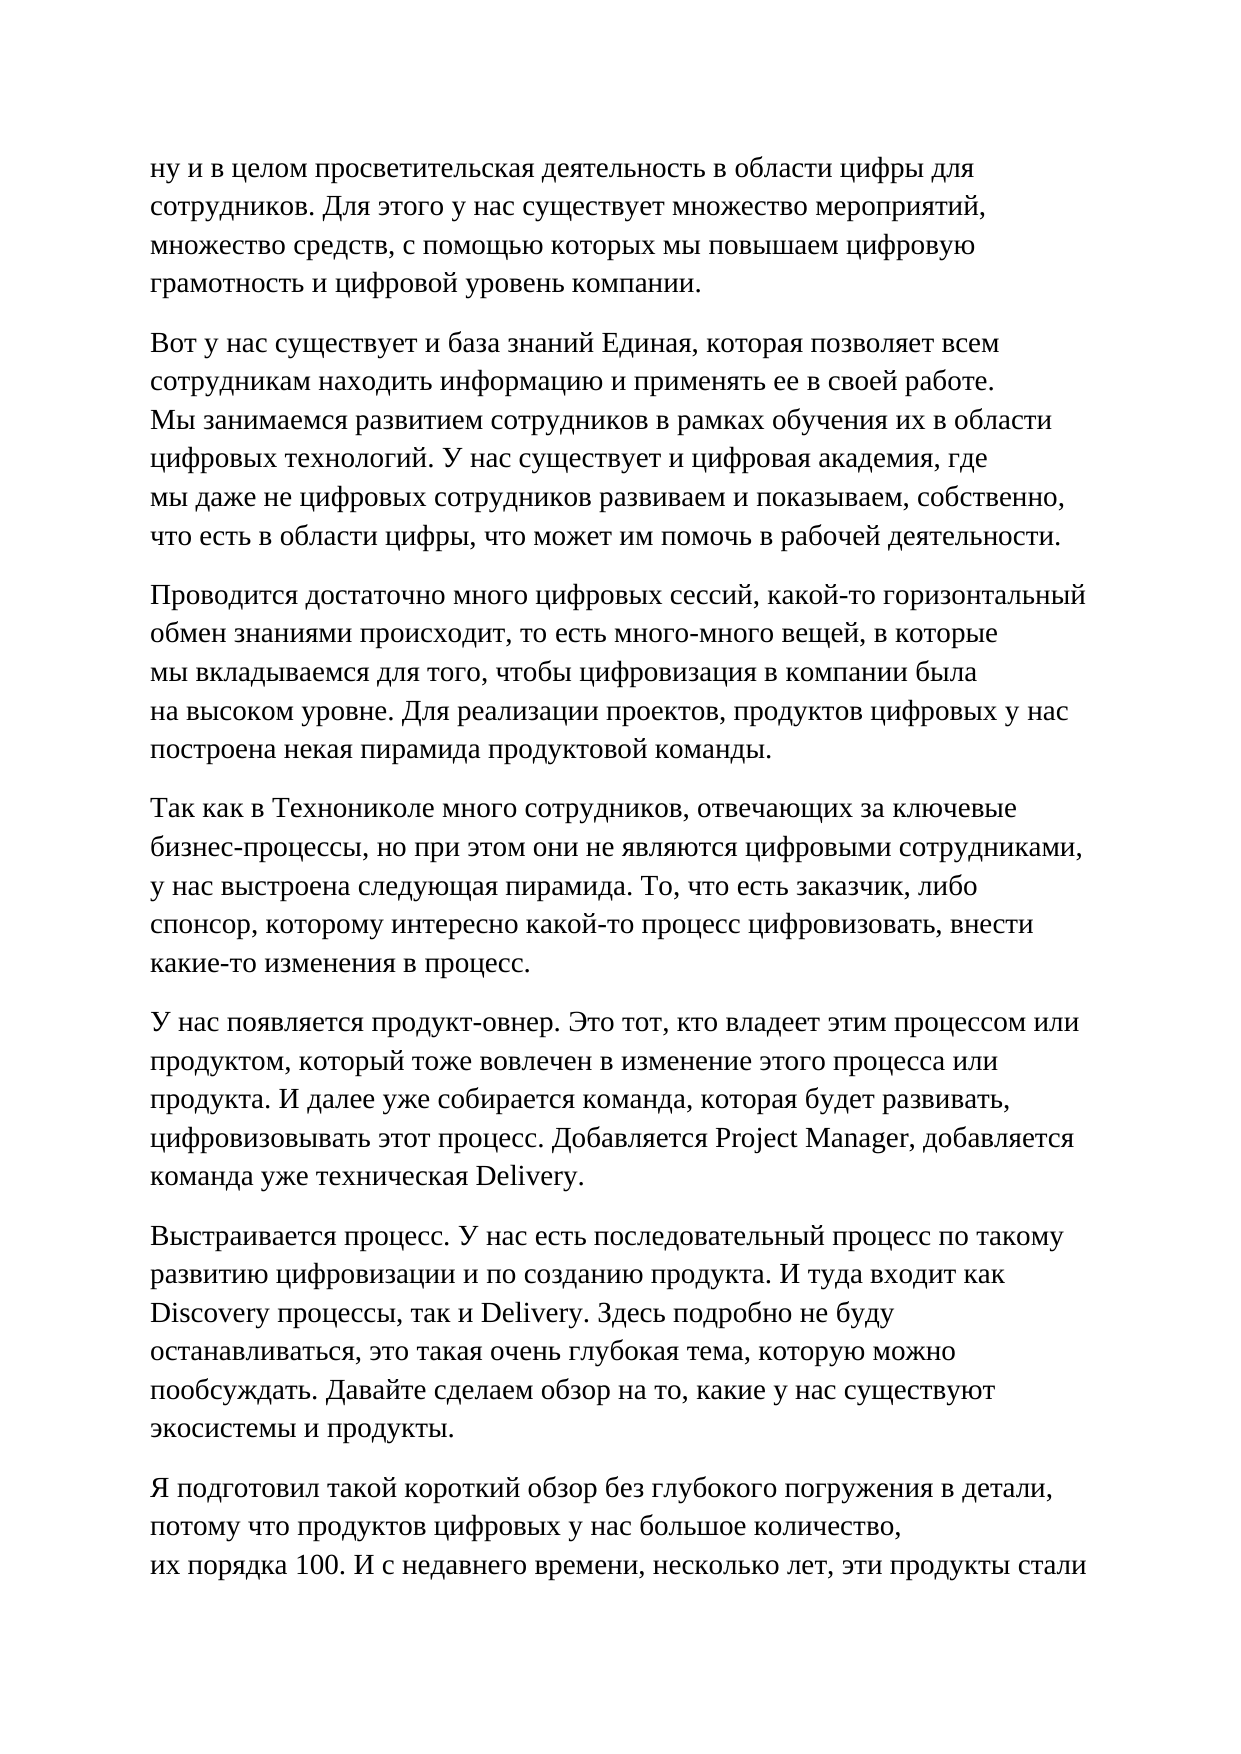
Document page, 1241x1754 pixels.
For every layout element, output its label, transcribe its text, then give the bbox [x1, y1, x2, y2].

text Проводится достаточно много цифровых сессий, какой-то горизонтальный обмен знаниями происходит, то есть много-много вещей, в которые мы вкладываемся для того, чтобы цифровизация в компании была на высоком уровне. Для реализации проектов, продуктов цифровых у нас построена некая пирамида продуктовой команды. [150, 577, 1090, 765]
text Выстраивается процесс. У нас есть последовательный процесс по такому развитию цифровизации и по созданию продукта. И туда входит как Discovery процессы, так и Delivery. Здесь подробно не буду останавливаться, это такая очень глубокая тема, которую можно пообсуждать. Давайте сделаем обзор на то, какие у нас существуют экосистемы и продукты. [150, 1218, 1090, 1444]
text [150, 1470, 1090, 1580]
text Вот у нас существует и база знаний Единая, которая позволяет всем сотрудникам находить информацию и применять ее в своей работе. Мы занимаемся развитием сотрудников в рамках обучения их в области цифровых технологий. У нас существует и цифровая академия, где мы даже не цифровых сотрудников развиваем и показываем, собственно, что есть в области цифры, что может им помочь в рабочей деятельности. [150, 325, 1090, 551]
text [150, 150, 1090, 299]
text У нас появляется продукт-овнер. Это тот, кто владеет этим процессом или продуктом, который тоже вовлечен в изменение этого процесса или продукта. И далее уже собирается команда, которая будет развивать, цифровизовывать этот процесс. Добавляется Project Manager, добавляется команда уже техническая Delivery. [150, 1004, 1090, 1192]
text Так как в Технониколе много сотрудников, отвечающих за ключевые бизнес-процессы, но при этом они не являются цифровыми сотрудниками, у нас выстроена следующая пирамида. То, что есть заказчик, либо спонсор, которому интересно какой-то процесс цифровизовать, внести какие-то изменения в процесс. [150, 791, 1090, 978]
